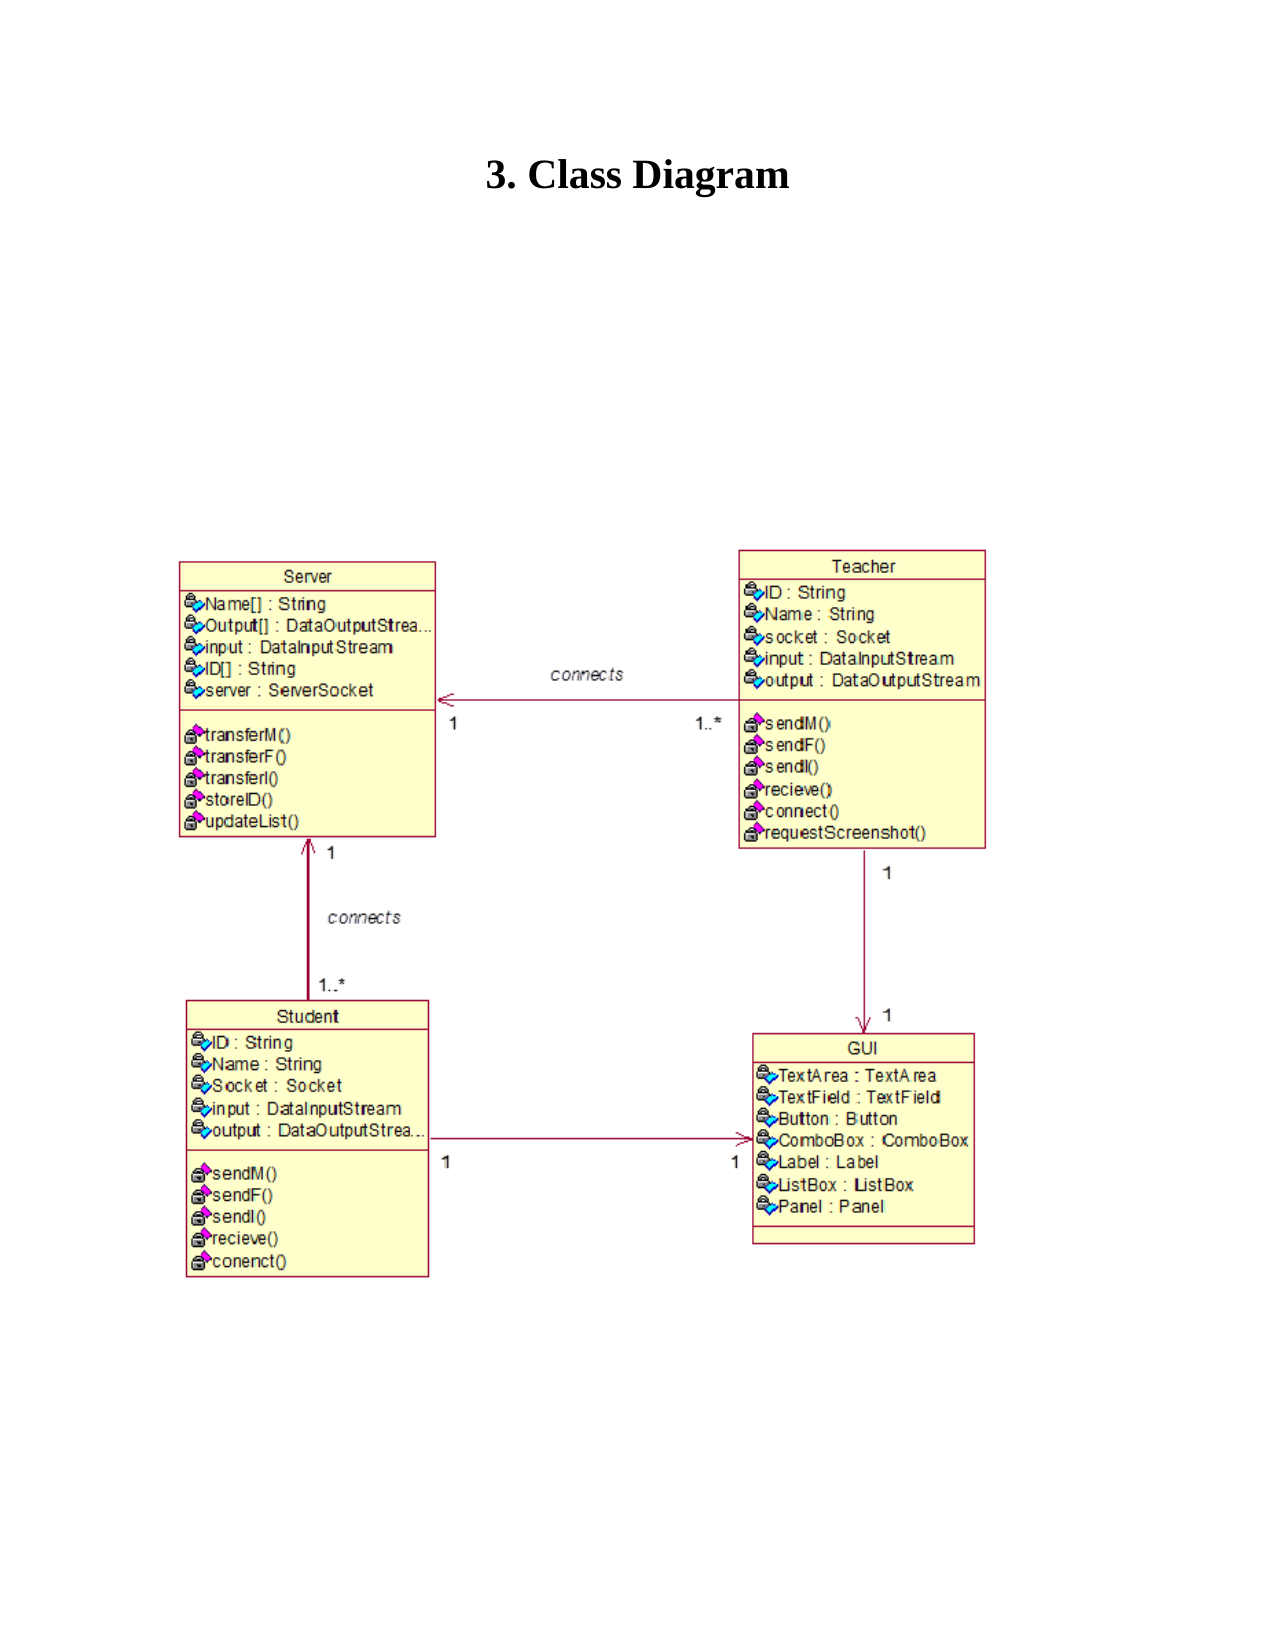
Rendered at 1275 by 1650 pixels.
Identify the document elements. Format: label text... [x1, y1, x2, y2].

picture [131, 515, 1257, 1315]
text 3. Class Diagram [150, 150, 1125, 198]
